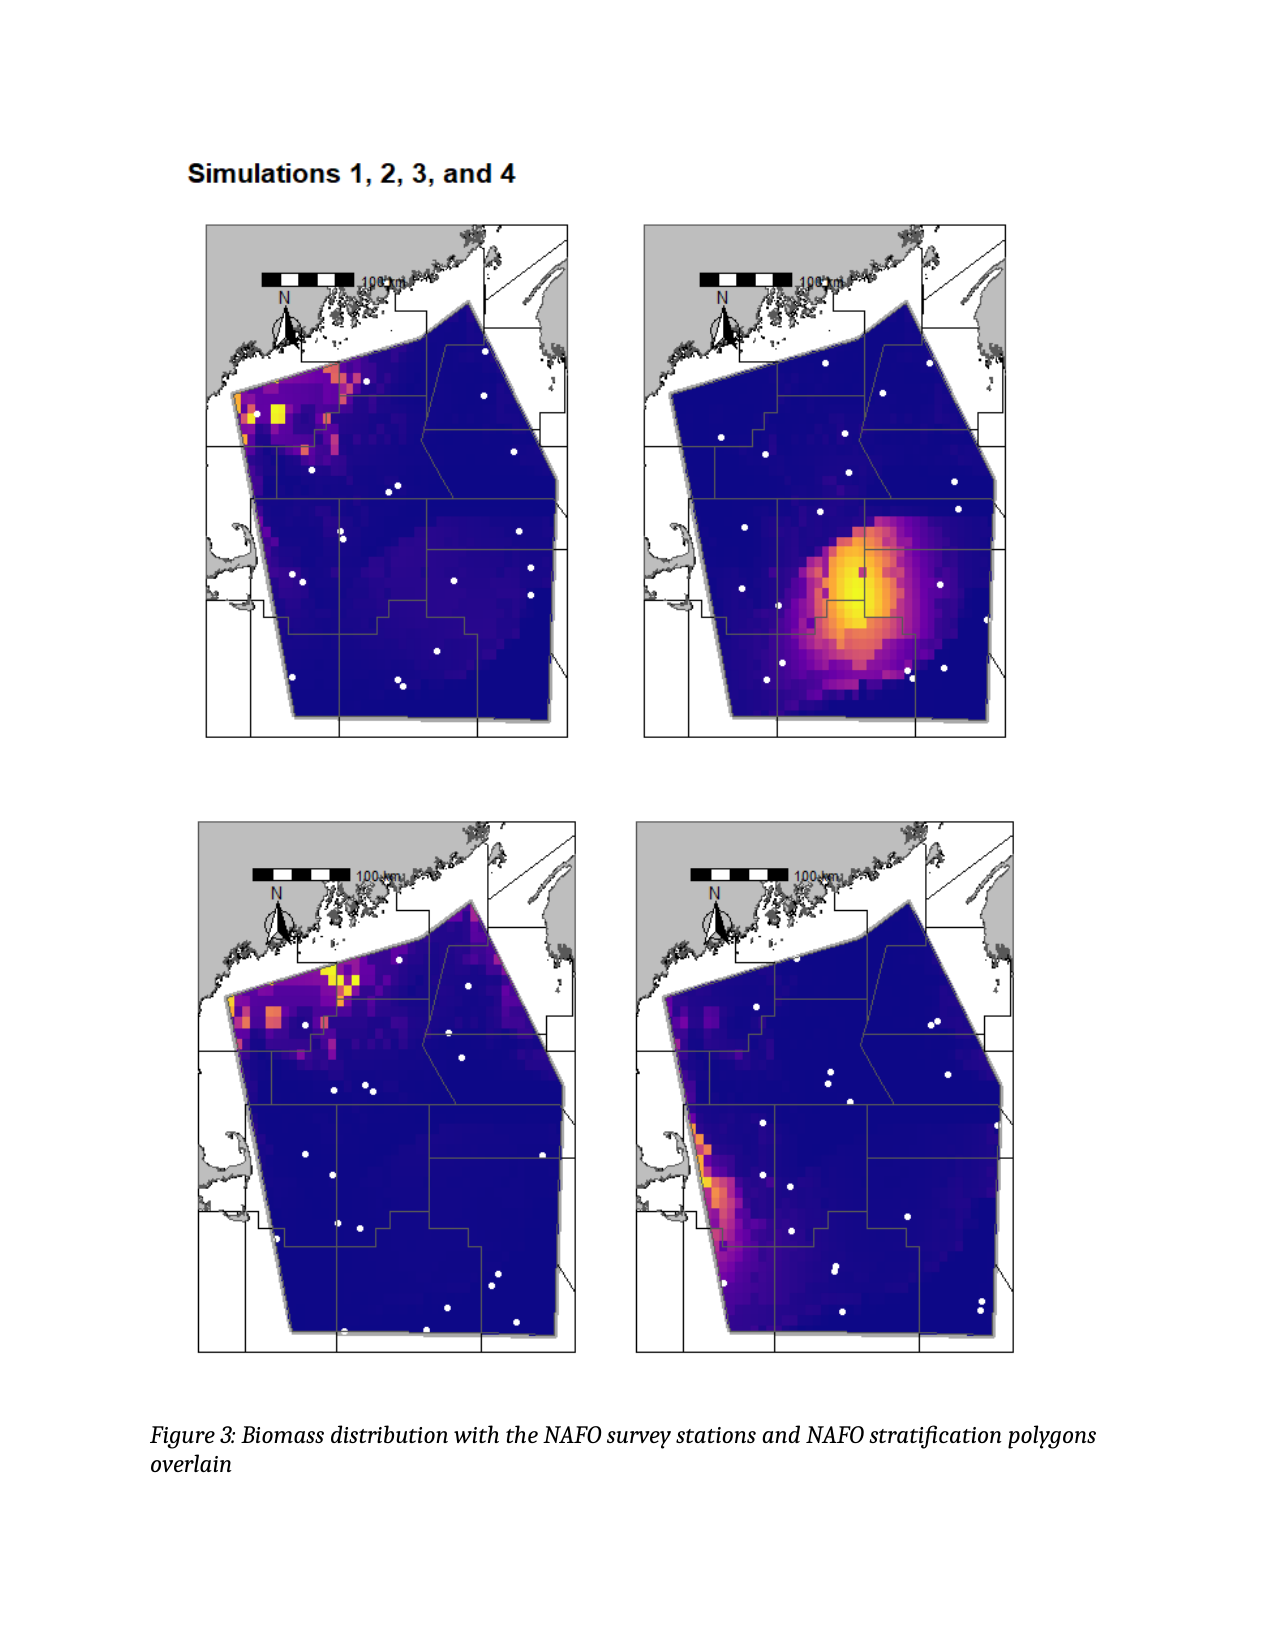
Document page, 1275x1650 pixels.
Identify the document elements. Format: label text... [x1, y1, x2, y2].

text Figure 3: Biomass distribution with the NAFO survey stations and NAFO stratification polygons overlain [150, 1421, 1125, 1478]
picture [168, 150, 1044, 1400]
